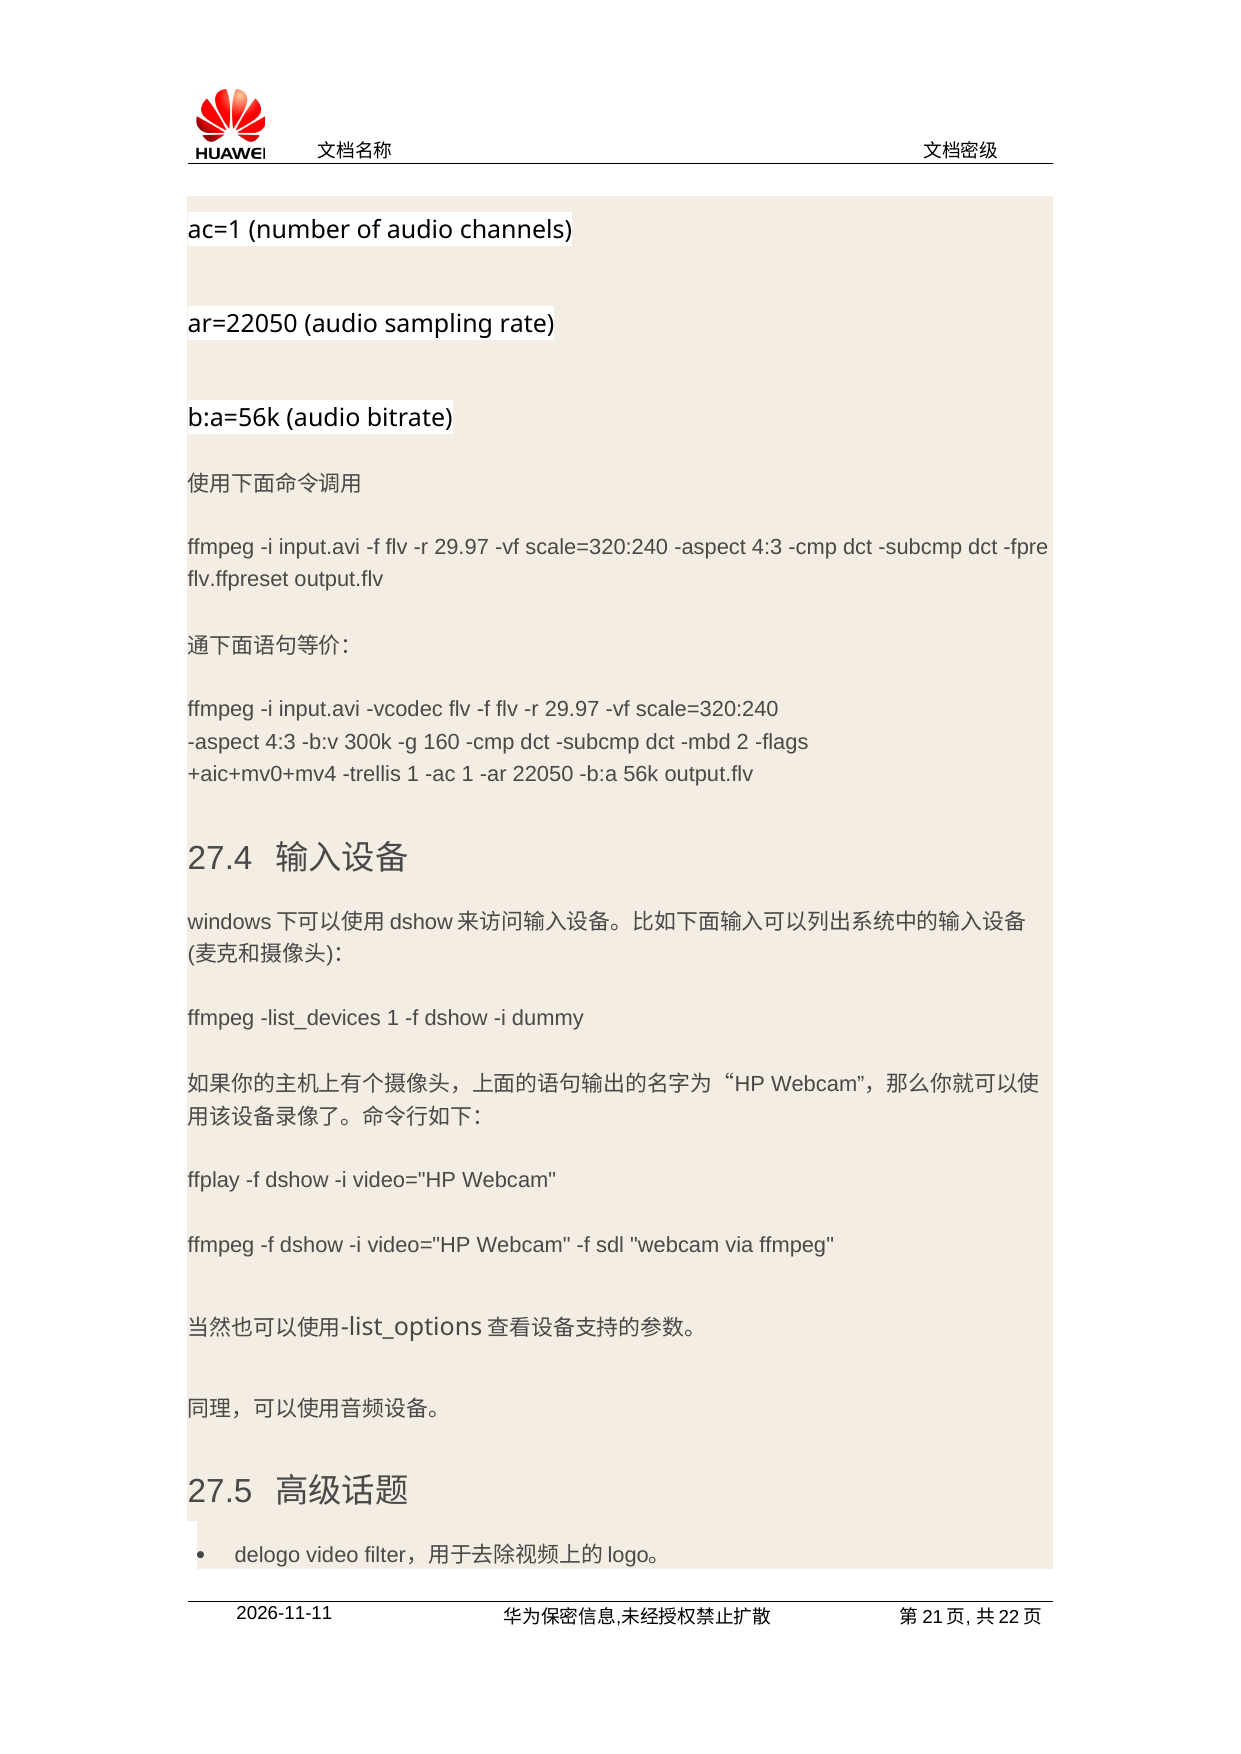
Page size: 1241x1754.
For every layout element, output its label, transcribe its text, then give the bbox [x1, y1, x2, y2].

picture [196, 89, 265, 159]
subtitle 输入设备 [187, 823, 1053, 888]
text 当然也可以使用-list_options查看设备支持的参数。 [187, 1293, 1053, 1358]
subtitle 高级话题 [187, 1456, 1053, 1521]
text 通下面语句等价： [187, 628, 1053, 660]
text ffmpeg -list_devices 1 -f dshow -i dummy [187, 1001, 1053, 1033]
text ffplay -f dshow -i video="HP Webcam" [187, 1163, 1053, 1196]
text ffmpeg -i input.avi -f flv -r 29.97 -vf scale=320:240 -aspect 4:3 -cmp dct -subcmp dct -fpre flv.ffpreset output.flv [187, 530, 1053, 595]
text windows下可以使用dshow来访问输入设备。比如下面输入可以列出系统中的输入设备(麦克和摄像头)： [187, 903, 1053, 968]
list delogo video filter，用于去除视频上的logo。 [197, 1536, 1053, 1569]
text ar=22050 (audio sampling rate) [187, 290, 1053, 355]
text 如果你的主机上有个摄像头，上面的语句输出的名字为“HP Webcam”，那么你就可以使用该设备录像了。命令行如下： [187, 1066, 1053, 1131]
text 同理，可以使用音频设备。 [187, 1391, 1053, 1423]
text b:a=56k (audio bitrate) [187, 384, 1053, 449]
text ffmpeg -f dshow -i video="HP Webcam" -f sdl "webcam via ffmpeg" [187, 1228, 1053, 1261]
text 使用下面命令调用 [187, 465, 1053, 498]
text ac=1 (number of audio channels) [187, 196, 1053, 261]
text ffmpeg -i input.avi -vcodec flv -f flv -r 29.97 -vf scale=320:240 -aspect 4:3 -b:v 300k -g 160 -cmp dct -subcmp dct -mbd 2 -flags +aic+mv0+mv4 -trellis 1 -ac 1 -ar 22050 -b:a 56k output.flv [187, 693, 1053, 790]
